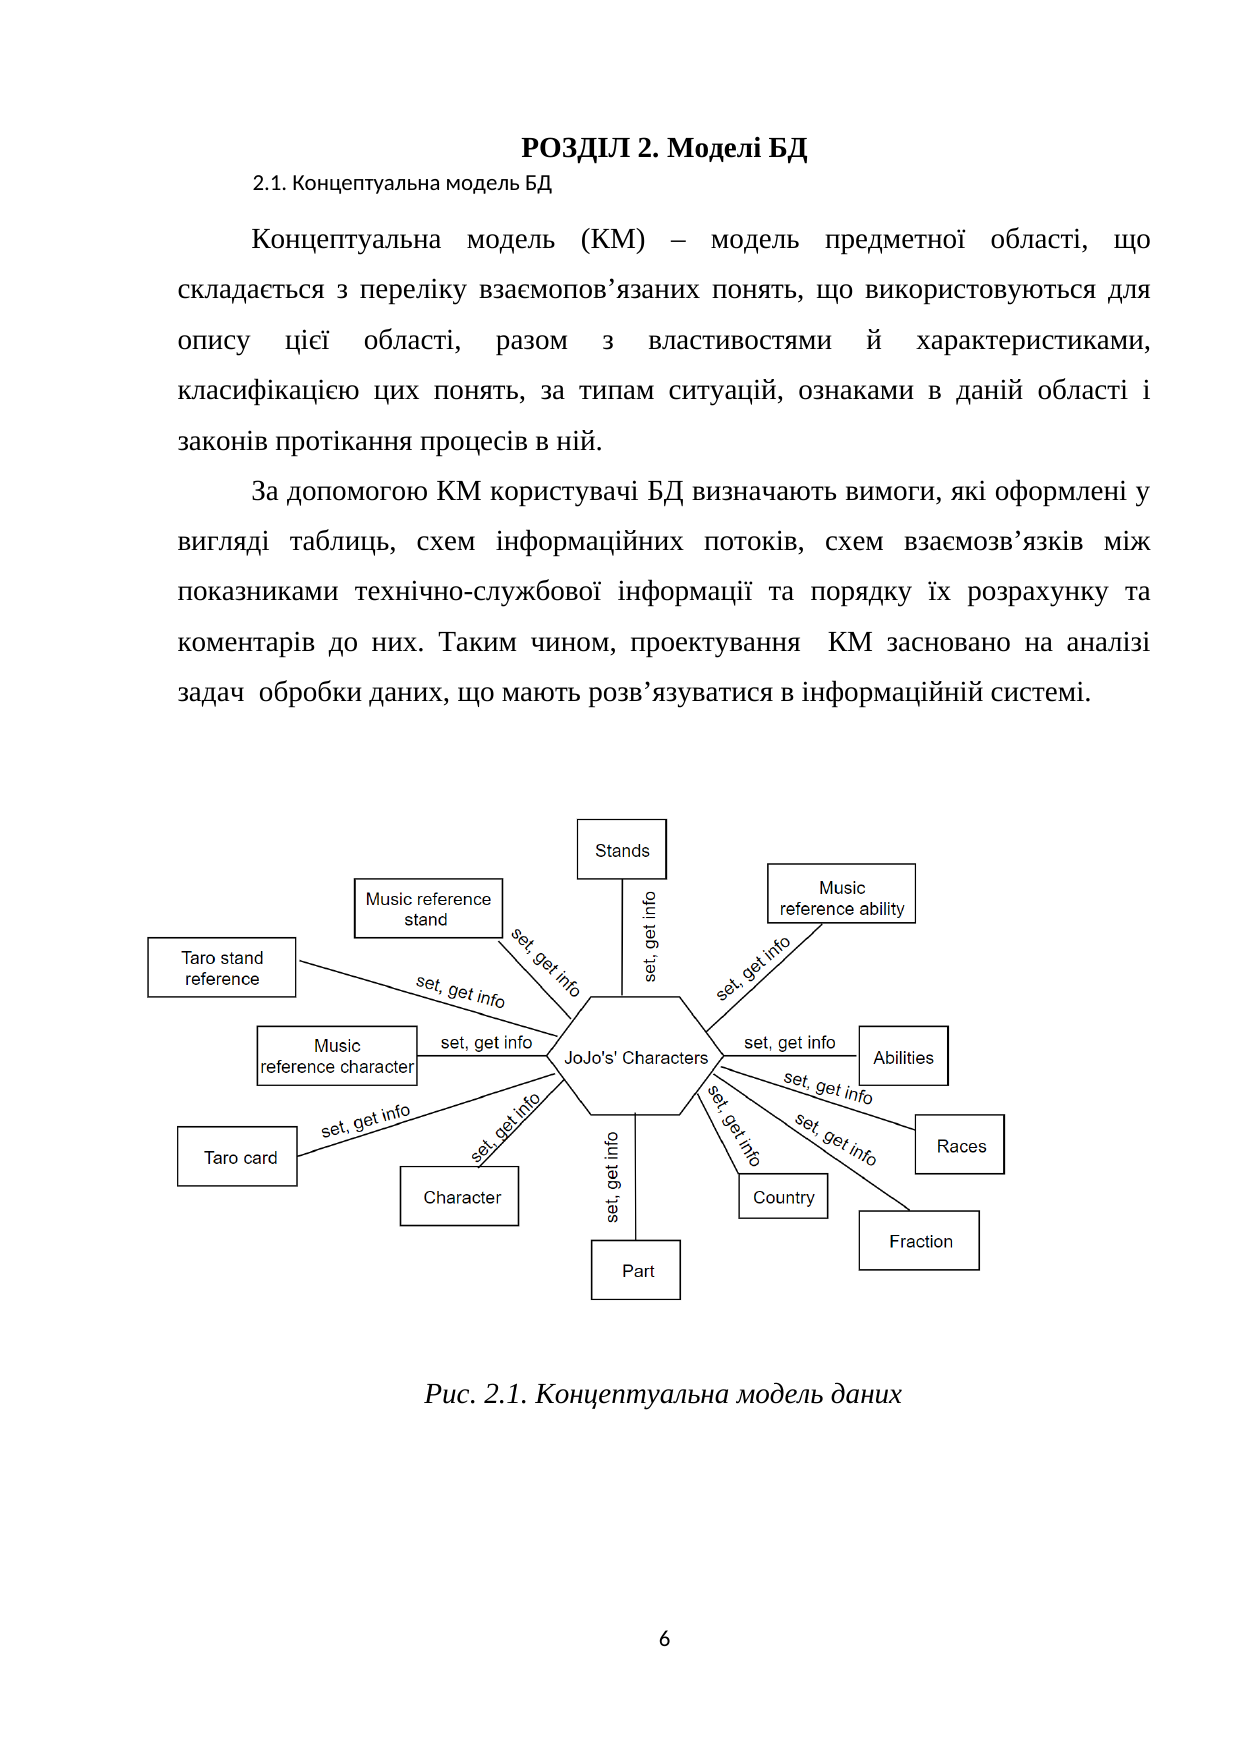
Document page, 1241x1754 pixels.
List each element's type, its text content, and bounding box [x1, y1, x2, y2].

text За допомогою КМ користувачі БД визначають вимоги, які оформлені у вигляді таблиць, схем інформаційних потоків, схем взаємозв’язків між показниками технічно-службової інформації та порядку їх розрахунку та коментарів до них. Таким чином, проектування КМ засновано на аналізі задач обробки даних, що мають розв’язуватися в інформаційній системі. [177, 473, 1152, 708]
subtitle РОЗДІЛ 2. Моделі БД [177, 130, 1152, 163]
list 2.1. Концептуальна модель БД [252, 168, 1152, 196]
picture [16, 741, 1146, 1343]
text Концептуальна модель (КМ) – модель предметної області, що складається з переліку взаємопов’язаних понять, що використовуються для опису цієї області, разом з властивостями й характеристиками, класифікацією цих понять, за типам ситуацій, ознаками в даній області і законів протікання процесів в ній. [177, 221, 1152, 456]
